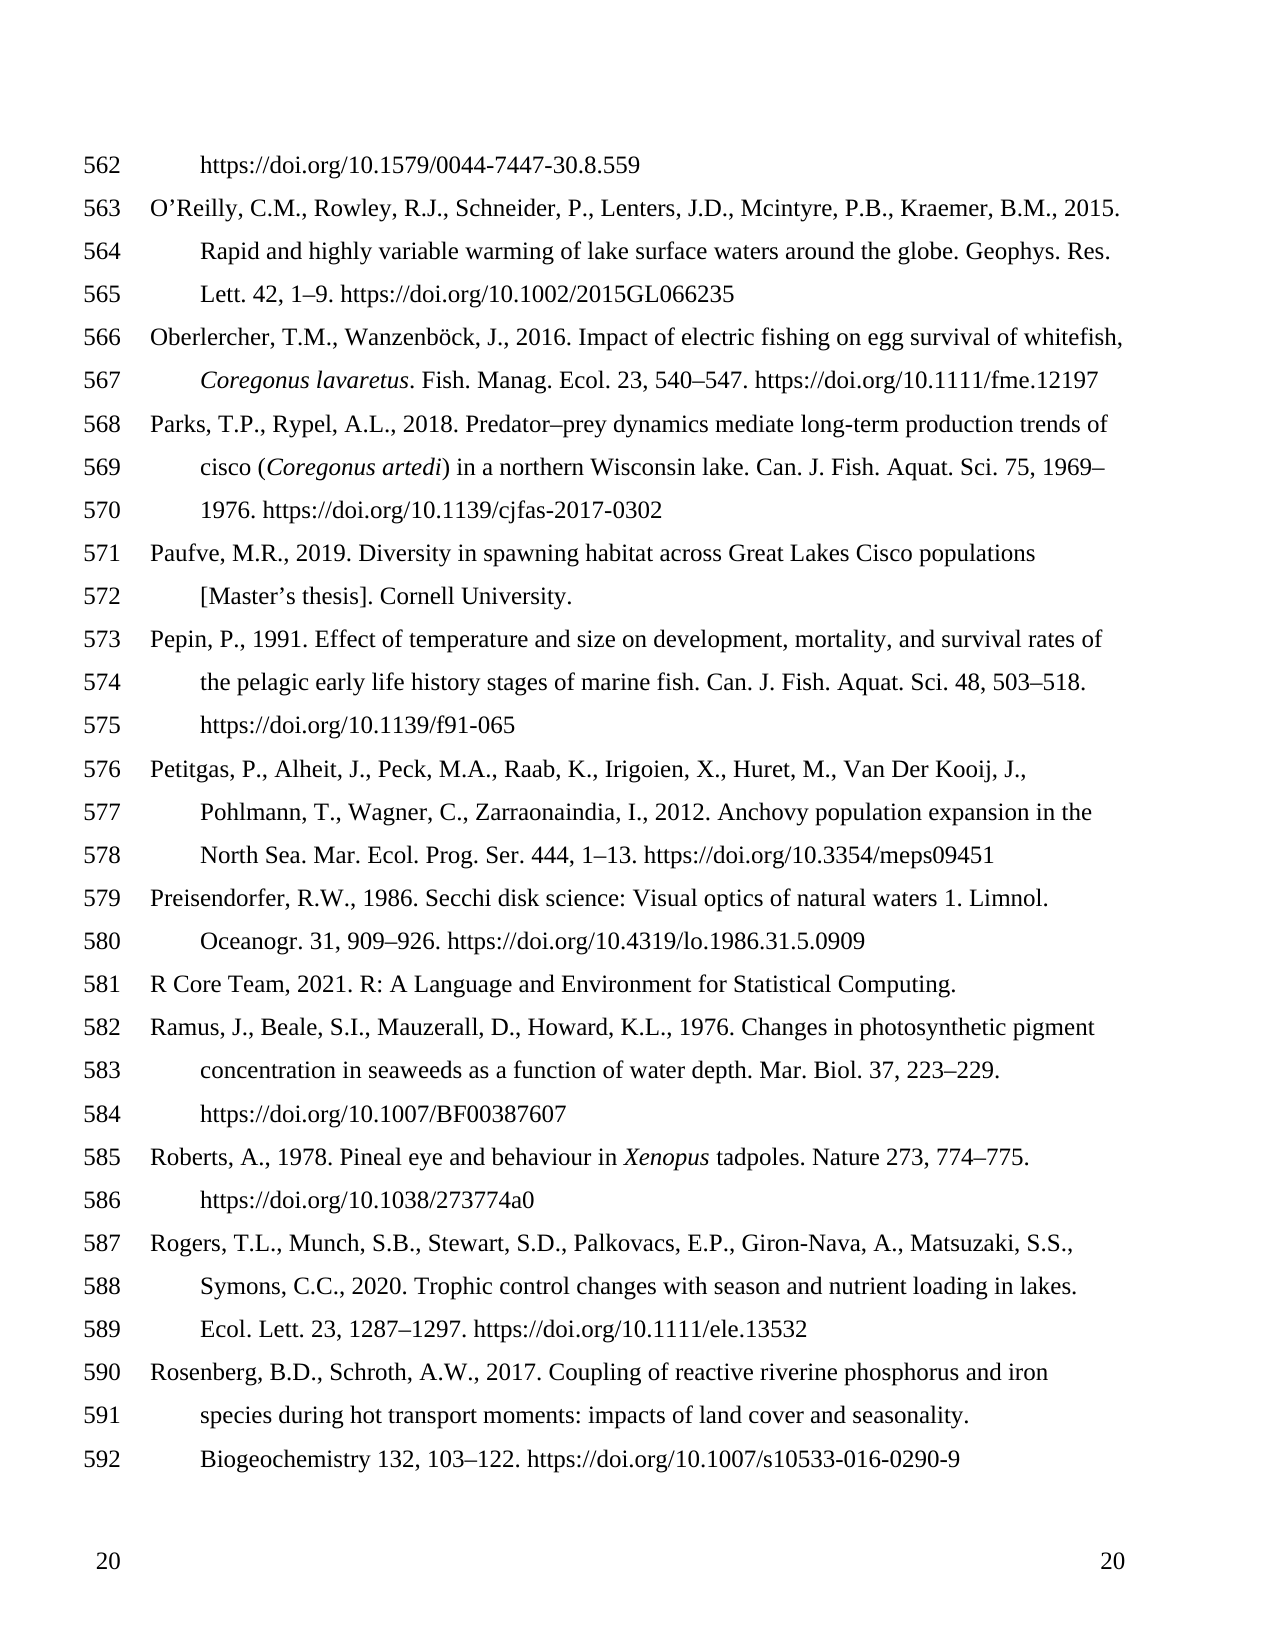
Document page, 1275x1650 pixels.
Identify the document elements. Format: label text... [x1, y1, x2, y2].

text Rogers, T.L., Munch, S.B., Stewart, S.D., Palkovacs, E.P., Giron‐Nava, A., Matsuzaki, S.S., Symons, C.C., 2020. Trophic control changes with season and nutrient loading in lakes. Ecol. Lett. 23, 1287–1297. https://doi.org/10.1111/ele.13532 [150, 1228, 1125, 1343]
text R Core Team, 2021. R: A Language and Environment for Statistical Computing. [150, 969, 1125, 998]
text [150, 150, 1125, 179]
text O’Reilly, C.M., Rowley, R.J., Schneider, P., Lenters, J.D., Mcintyre, P.B., Kraemer, B.M., 2015. Rapid and highly variable warming of lake surface waters around the globe. Geophys. Res. Lett. 42, 1–9. https://doi.org/10.1002/2015GL066235 [150, 193, 1125, 308]
text Rosenberg, B.D., Schroth, A.W., 2017. Coupling of reactive riverine phosphorus and iron species during hot transport moments: impacts of land cover and seasonality. Biogeochemistry 132, 103–122. https://doi.org/10.1007/s10533-016-0290-9 [150, 1357, 1125, 1472]
text Oberlercher, T.M., Wanzenböck, J., 2016. Impact of electric fishing on egg survival of whitefish, Coregonus lavaretus. Fish. Manag. Ecol. 23, 540–547. https://doi.org/10.1111/fme.12197 [150, 322, 1125, 394]
text Paufve, M.R., 2019. Diversity in spawning habitat across Great Lakes Cisco populations [Master’s thesis]. Cornell University. [150, 538, 1125, 610]
text Roberts, A., 1978. Pineal eye and behaviour in Xenopus tadpoles. Nature 273, 774–775. https://doi.org/10.1038/273774a0 [150, 1142, 1125, 1214]
text Petitgas, P., Alheit, J., Peck, M.A., Raab, K., Irigoien, X., Huret, M., Van Der Kooij, J., Pohlmann, T., Wagner, C., Zarraonaindia, I., 2012. Anchovy population expansion in the North Sea. Mar. Ecol. Prog. Ser. 444, 1–13. https://doi.org/10.3354/meps09451 [150, 754, 1125, 869]
text Parks, T.P., Rypel, A.L., 2018. Predator–prey dynamics mediate long-term production trends of cisco (Coregonus artedi) in a northern Wisconsin lake. Can. J. Fish. Aquat. Sci. 75, 1969–1976. https://doi.org/10.1139/cjfas-2017-0302 [150, 409, 1125, 524]
text Ramus, J., Beale, S.I., Mauzerall, D., Howard, K.L., 1976. Changes in photosynthetic pigment concentration in seaweeds as a function of water depth. Mar. Biol. 37, 223–229. https://doi.org/10.1007/BF00387607 [150, 1012, 1125, 1127]
text Pepin, P., 1991. Effect of temperature and size on development, mortality, and survival rates of the pelagic early life history stages of marine fish. Can. J. Fish. Aquat. Sci. 48, 503–518. https://doi.org/10.1139/f91-065 [150, 624, 1125, 739]
text Preisendorfer, R.W., 1986. Secchi disk science: Visual optics of natural waters 1. Limnol. Oceanogr. 31, 909–926. https://doi.org/10.4319/lo.1986.31.5.0909 [150, 883, 1125, 955]
